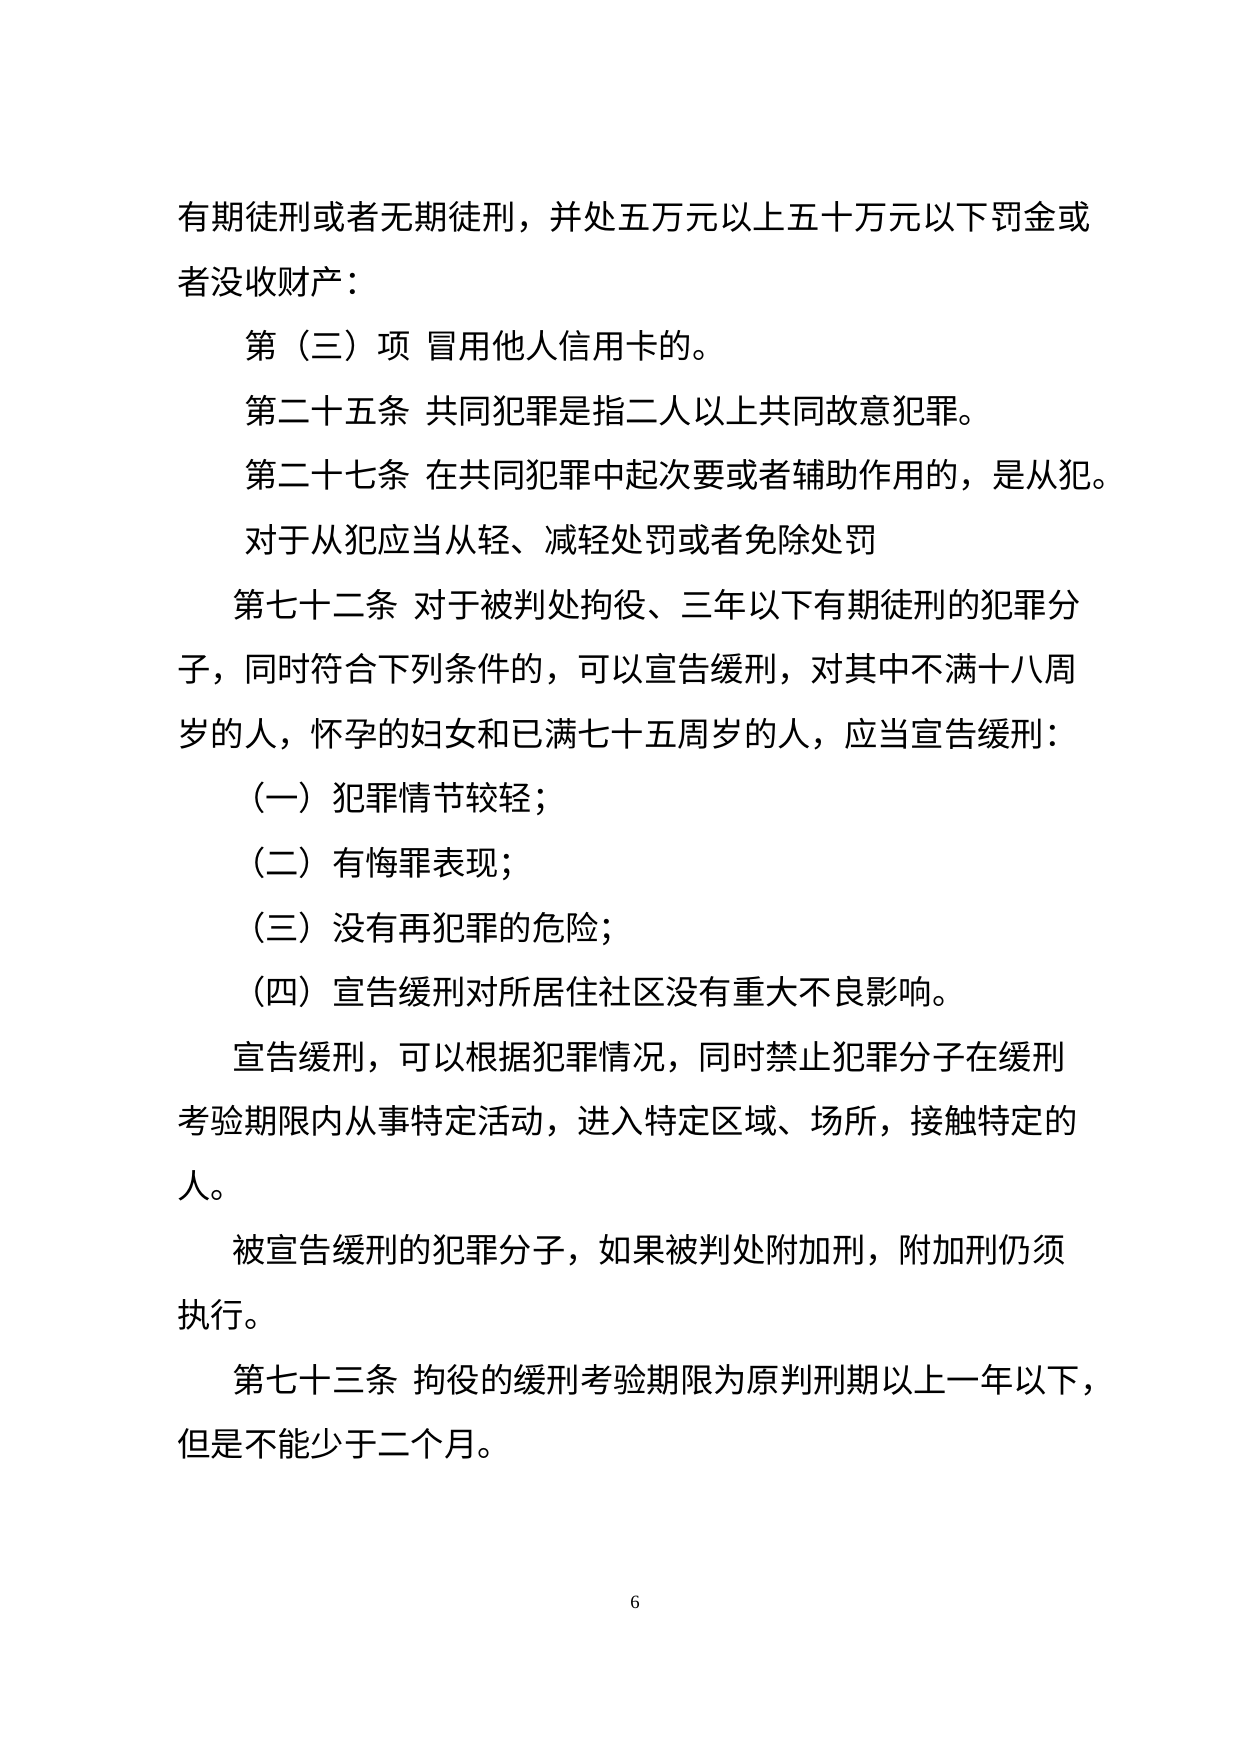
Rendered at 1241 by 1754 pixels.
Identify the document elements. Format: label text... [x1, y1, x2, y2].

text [177, 183, 1092, 312]
text （三）没有再犯罪的危险； [177, 893, 1092, 958]
text （一）犯罪情节较轻； [177, 764, 1092, 828]
text 第（三）项 冒用他人信用卡的。 [177, 312, 1092, 376]
text 第二十五条 共同犯罪是指二人以上共同故意犯罪。 [177, 376, 1092, 441]
text （二）有悔罪表现； [177, 828, 1092, 893]
text 被宣告缓刑的犯罪分子，如果被判处附加刑，附加刑仍须执行。 [177, 1216, 1092, 1345]
text 第二十七条 在共同犯罪中起次要或者辅助作用的，是从犯。 [177, 441, 1092, 506]
text （四）宣告缓刑对所居住社区没有重大不良影响。 [177, 958, 1092, 1022]
text 对于从犯应当从轻、减轻处罚或者免除处罚 [177, 506, 1092, 570]
text 宣告缓刑，可以根据犯罪情况，同时禁止犯罪分子在缓刑考验期限内从事特定活动，进入特定区域、场所，接触特定的人。 [177, 1022, 1092, 1216]
text 第七十二条 对于被判处拘役、三年以下有期徒刑的犯罪分子，同时符合下列条件的，可以宣告缓刑，对其中不满十八周岁的人，怀孕的妇女和已满七十五周岁的人，应当宣告缓刑： [177, 570, 1092, 764]
text 第七十三条 拘役的缓刑考验期限为原判刑期以上一年以下，但是不能少于二个月。 [177, 1345, 1092, 1474]
